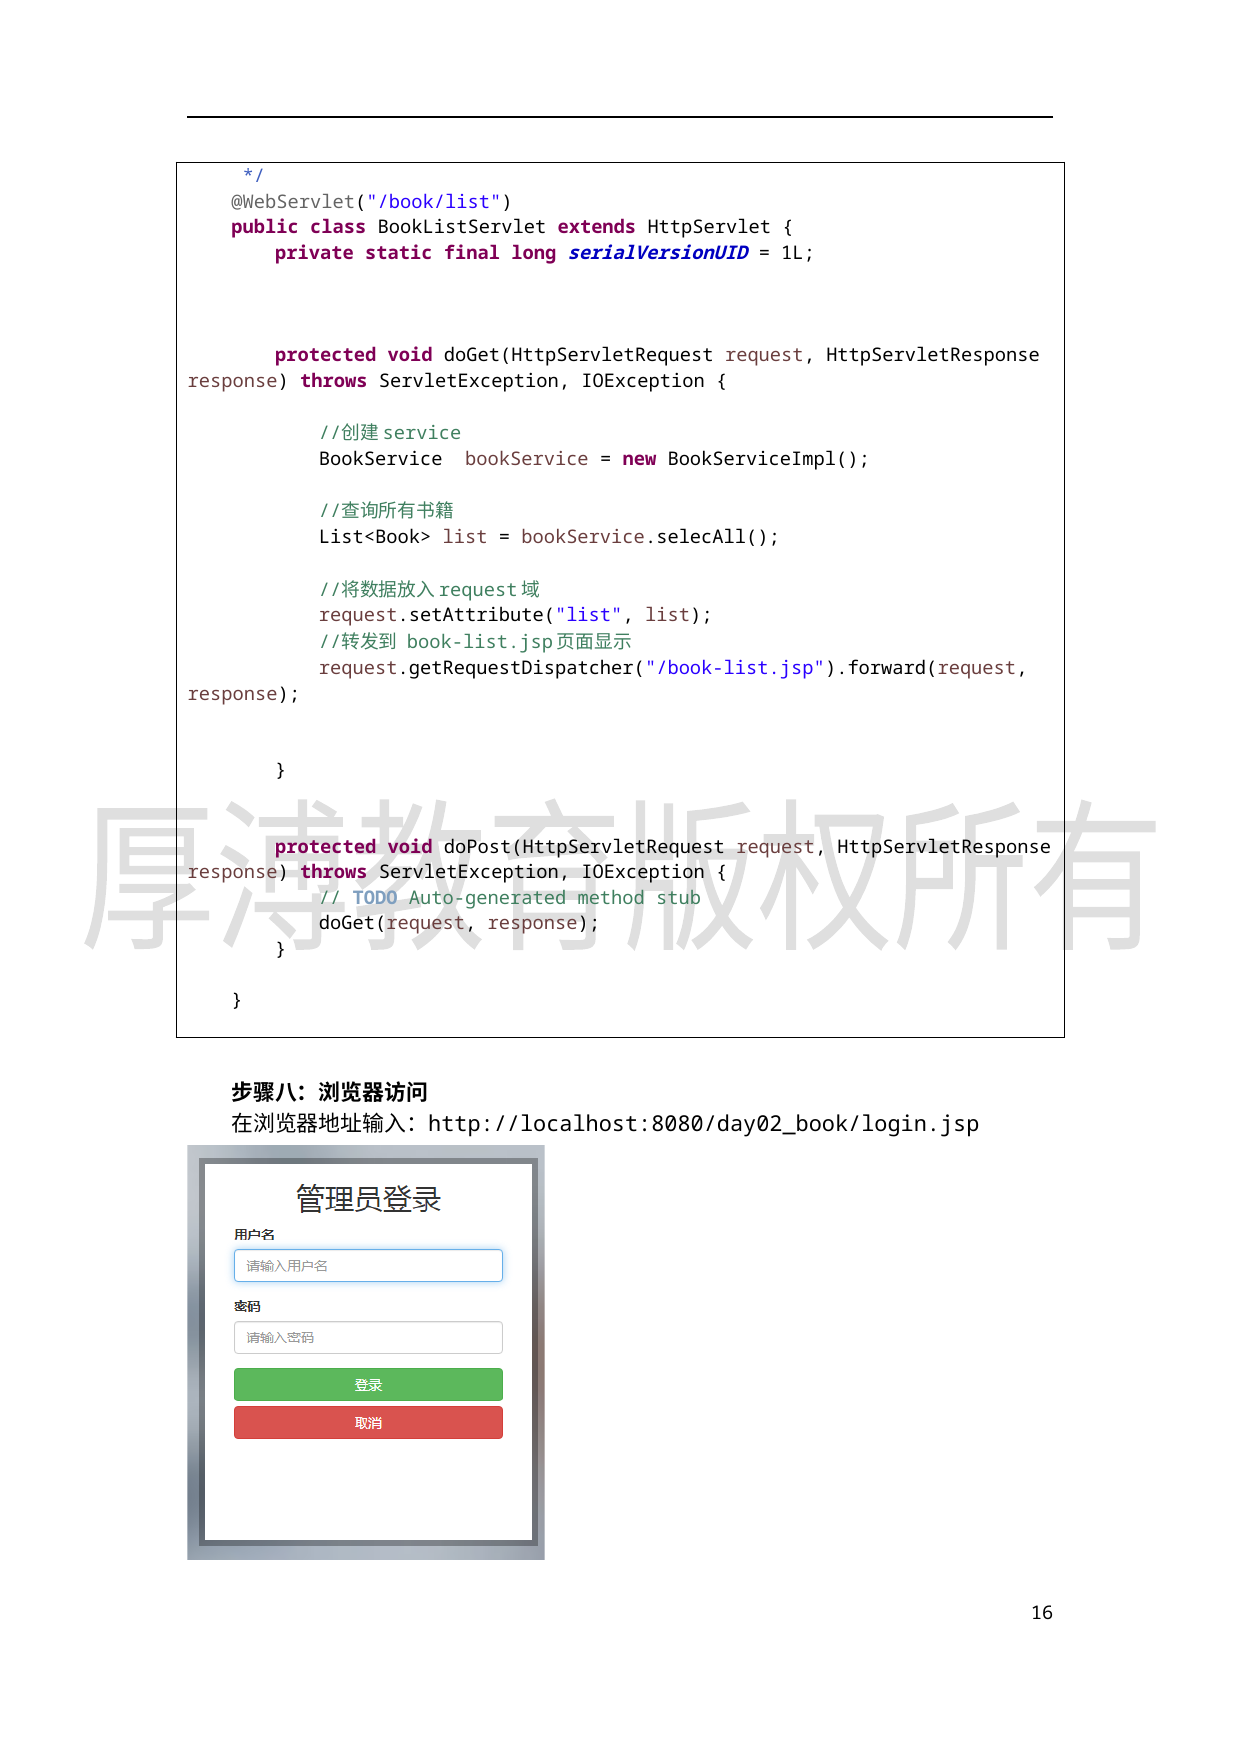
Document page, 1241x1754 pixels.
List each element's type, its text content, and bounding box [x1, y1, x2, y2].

text 步骤八：浏览器访问 [231, 1075, 1053, 1106]
text 在浏览器地址输入：http://localhost:8080/day02_book/login.jsp [231, 1106, 1053, 1138]
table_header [177, 163, 1064, 1037]
picture [187, 1145, 545, 1560]
